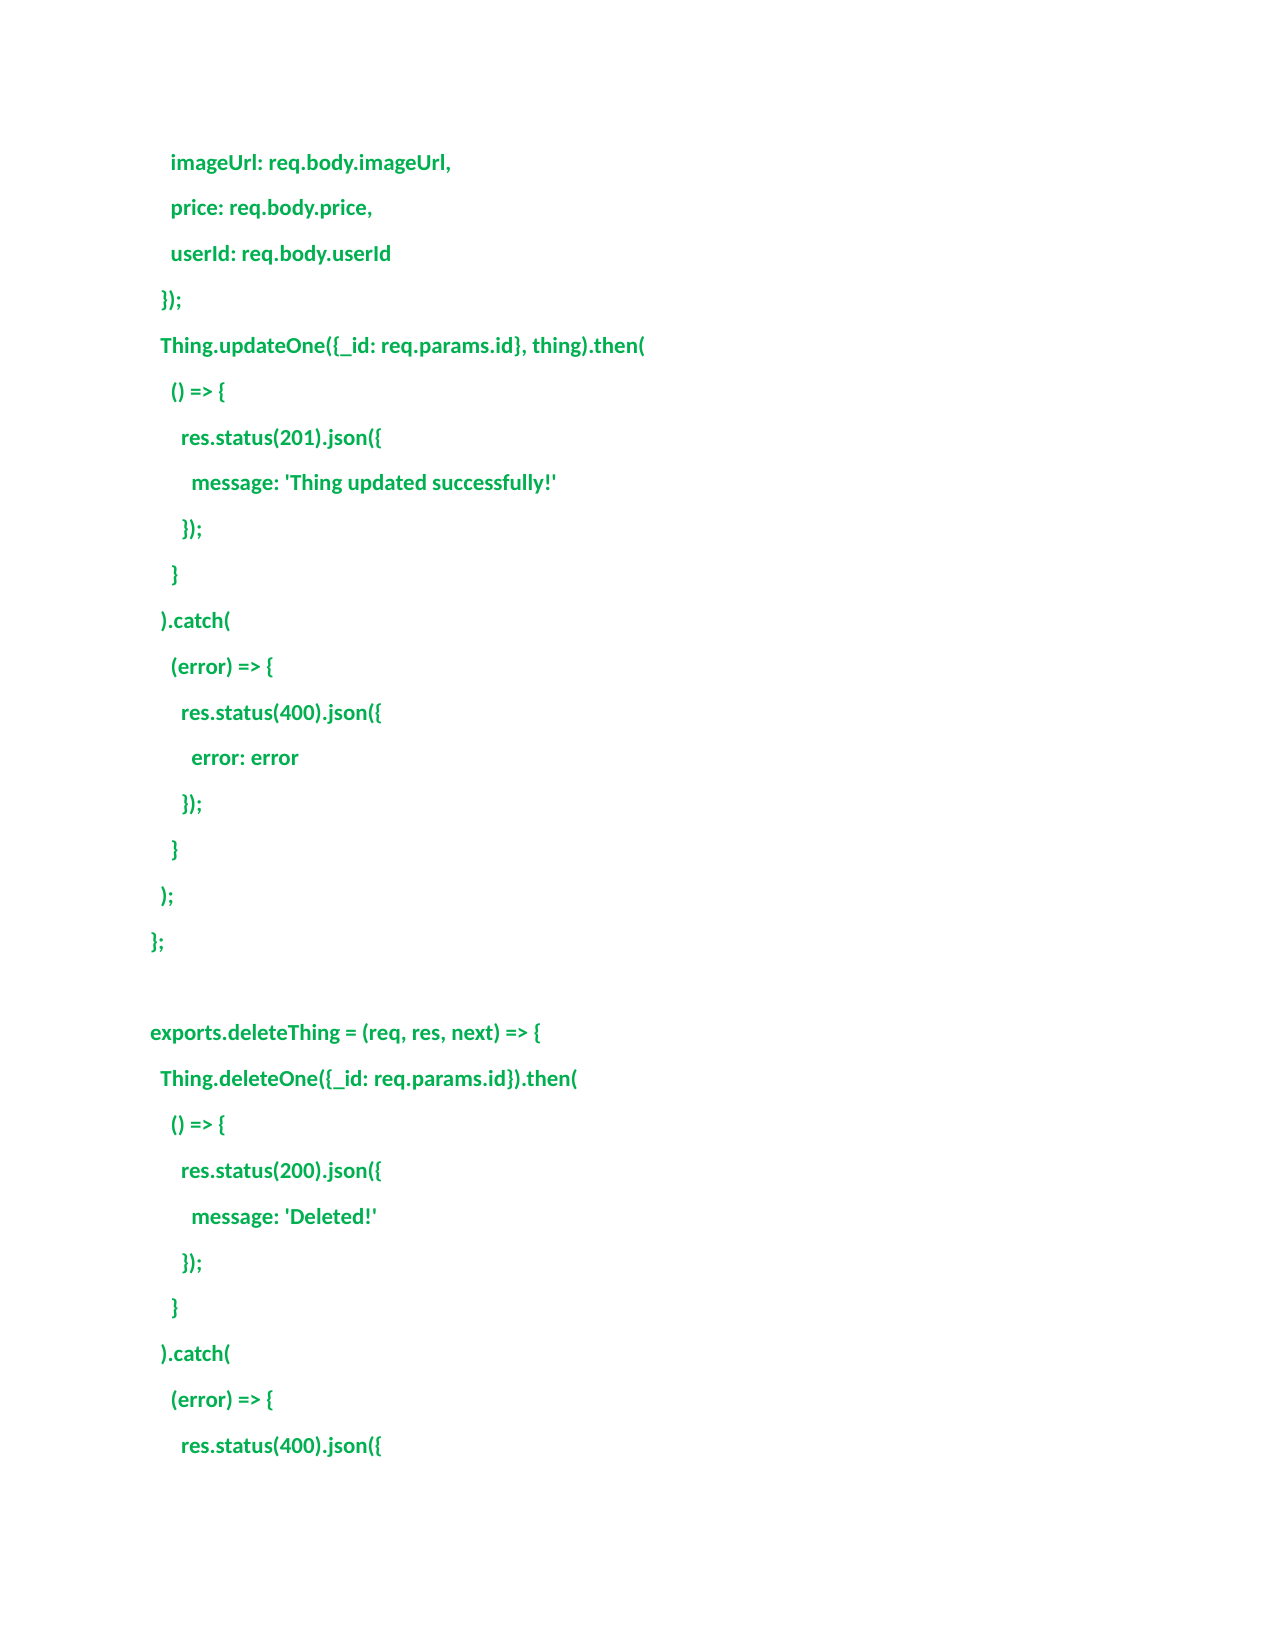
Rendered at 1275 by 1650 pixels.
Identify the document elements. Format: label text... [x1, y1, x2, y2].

text (error) => { [150, 654, 1125, 679]
text message: 'Deleted!' [150, 1204, 1125, 1229]
text } [150, 1296, 1125, 1321]
text (error) => { [150, 1387, 1125, 1412]
text }; [150, 929, 1125, 954]
text ).catch( [150, 608, 1125, 633]
text () => { [150, 1112, 1125, 1137]
text } [150, 837, 1125, 862]
text res.status(400).json({ [150, 700, 1125, 725]
text }); [150, 517, 1125, 542]
text Thing.updateOne({_id: req.params.id}, thing).then( [150, 333, 1125, 358]
text message: 'Thing updated successfully!' [150, 471, 1125, 496]
text imageUrl: req.body.imageUrl, [150, 150, 1125, 175]
text ); [150, 883, 1125, 908]
text } [150, 562, 1125, 587]
text ).catch( [150, 1342, 1125, 1367]
text price: req.body.price, [150, 196, 1125, 221]
text res.status(400).json({ [150, 1433, 1125, 1458]
text }); [150, 287, 1125, 312]
text Thing.deleteOne({_id: req.params.id}).then( [150, 1067, 1125, 1092]
text }); [150, 792, 1125, 817]
text error: error [150, 746, 1125, 771]
text }); [150, 1250, 1125, 1275]
text () => { [150, 379, 1125, 404]
text exports.deleteThing = (req, res, next) => { [150, 1021, 1125, 1046]
text userId: req.body.userId [150, 242, 1125, 267]
text res.status(201).json({ [150, 425, 1125, 450]
text res.status(200).json({ [150, 1158, 1125, 1183]
